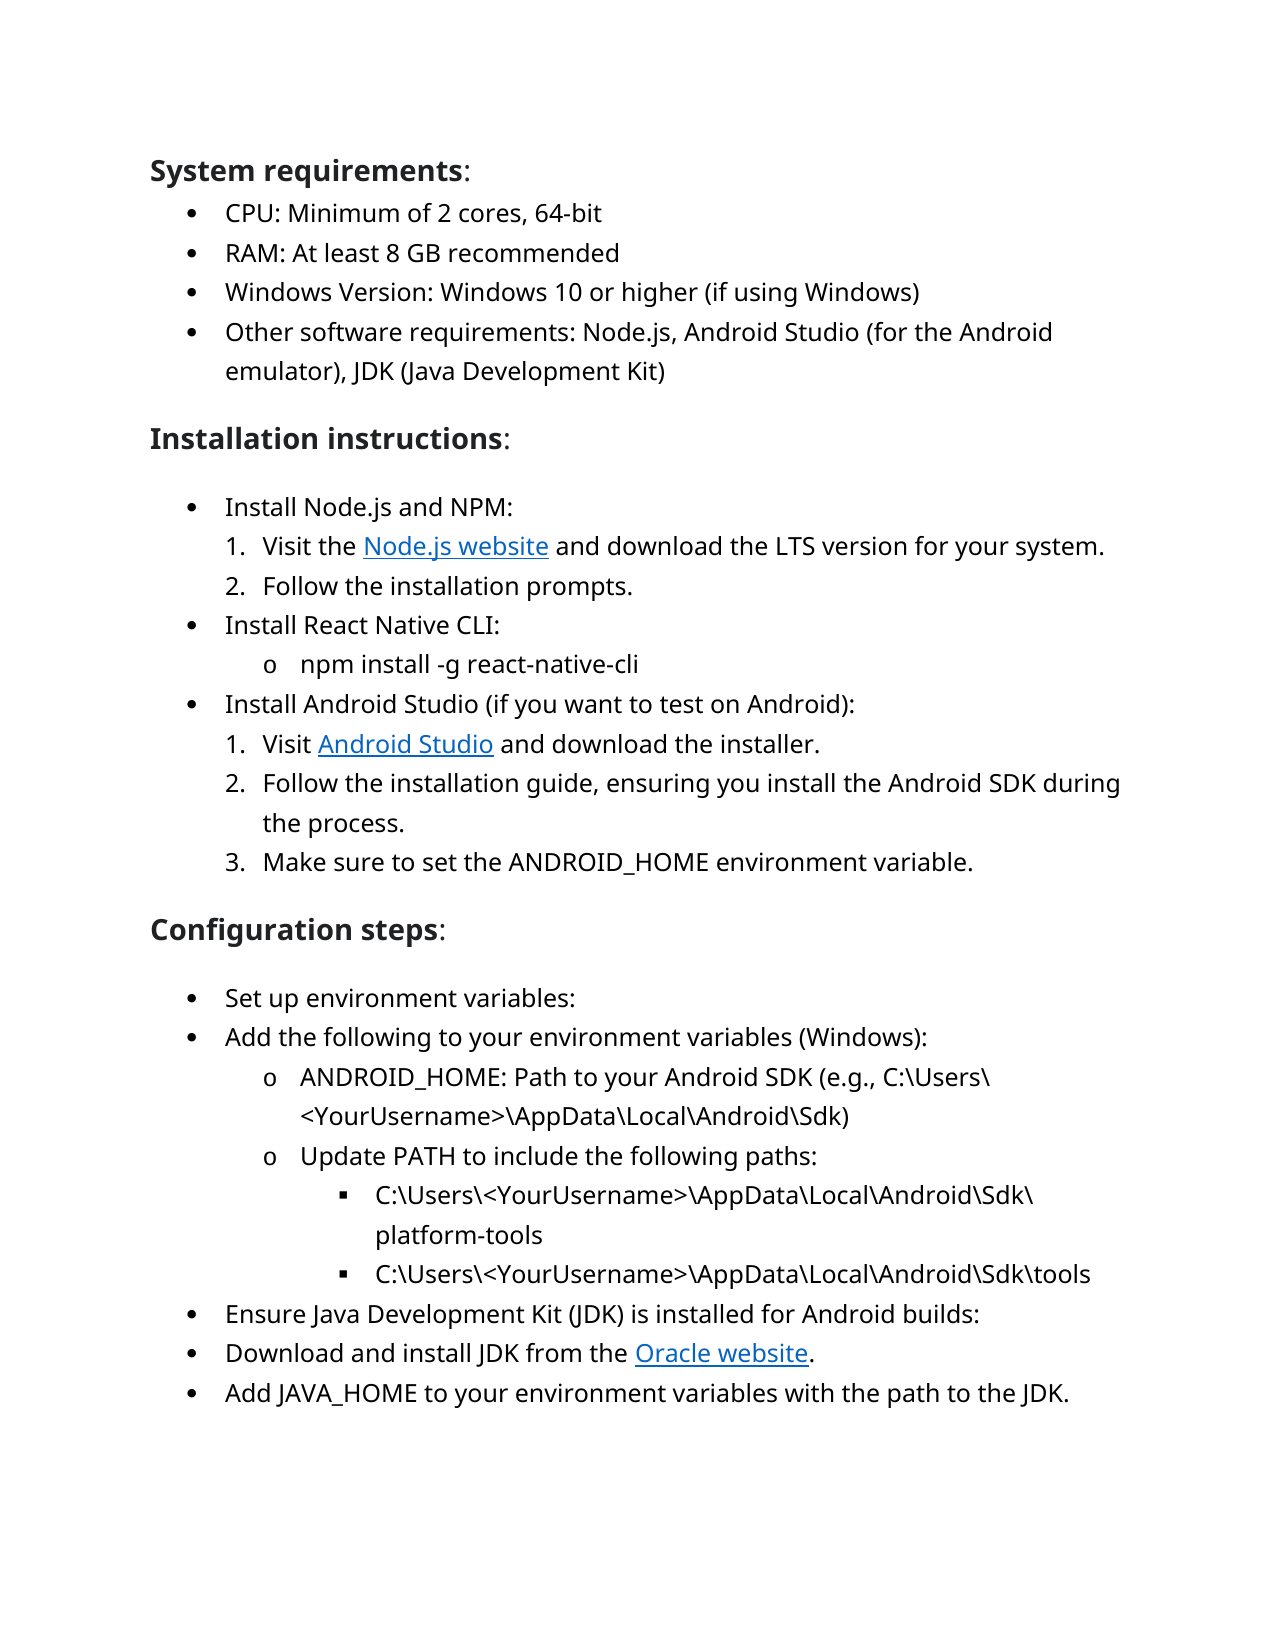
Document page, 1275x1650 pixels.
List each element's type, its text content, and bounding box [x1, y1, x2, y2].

list ANDROID_HOME: Path to your Android SDK (e.g., C:\Users\<YourUsername>\AppData\Local\Android\Sdk) [262, 1059, 1125, 1133]
list Set up environment variables: [187, 980, 1125, 1014]
list Visit Android Studio and download the installer. [225, 726, 1125, 760]
list RAM: At least 8 GB recommended [187, 235, 1125, 269]
list Make sure to set the ANDROID_HOME environment variable. [225, 845, 1125, 879]
list Download and install JDK from the Oracle website. [187, 1336, 1125, 1370]
list Update PATH to include the following paths: [262, 1138, 1125, 1173]
list CPU: Minimum of 2 cores, 64-bit [187, 196, 1125, 230]
list Install Android Studio (if you want to test on Android): [187, 687, 1125, 721]
list Install React Native CLI: [187, 608, 1125, 642]
list Other software requirements: Node.js, Android Studio (for the Android emulator), JDK (Java Development Kit) [187, 314, 1125, 388]
list Add JAVA_HOME to your environment variables with the path to the JDK. [187, 1375, 1125, 1409]
text System requirements: [150, 150, 1125, 190]
list C:\Users\<YourUsername>\AppData\Local\Android\Sdk\tools [337, 1257, 1125, 1291]
text Configuration steps: [150, 909, 1125, 949]
list Add the following to your environment variables (Windows): [187, 1020, 1125, 1054]
list C:\Users\<YourUsername>\AppData\Local\Android\Sdk\platform-tools [337, 1178, 1125, 1252]
list Install Node.js and NPM: [187, 489, 1125, 523]
list npm install -g react-native-cli [262, 647, 1125, 681]
list Windows Version: Windows 10 or higher (if using Windows) [187, 275, 1125, 309]
list Ensure Java Development Kit (JDK) is installed for Android builds: [187, 1296, 1125, 1331]
list Follow the installation guide, ensuring you install the Android SDK during the process. [225, 766, 1125, 839]
text Installation instructions: [150, 418, 1125, 458]
list Follow the installation prompts. [225, 568, 1125, 602]
list Visit the Node.js website and download the LTS version for your system. [225, 529, 1125, 563]
